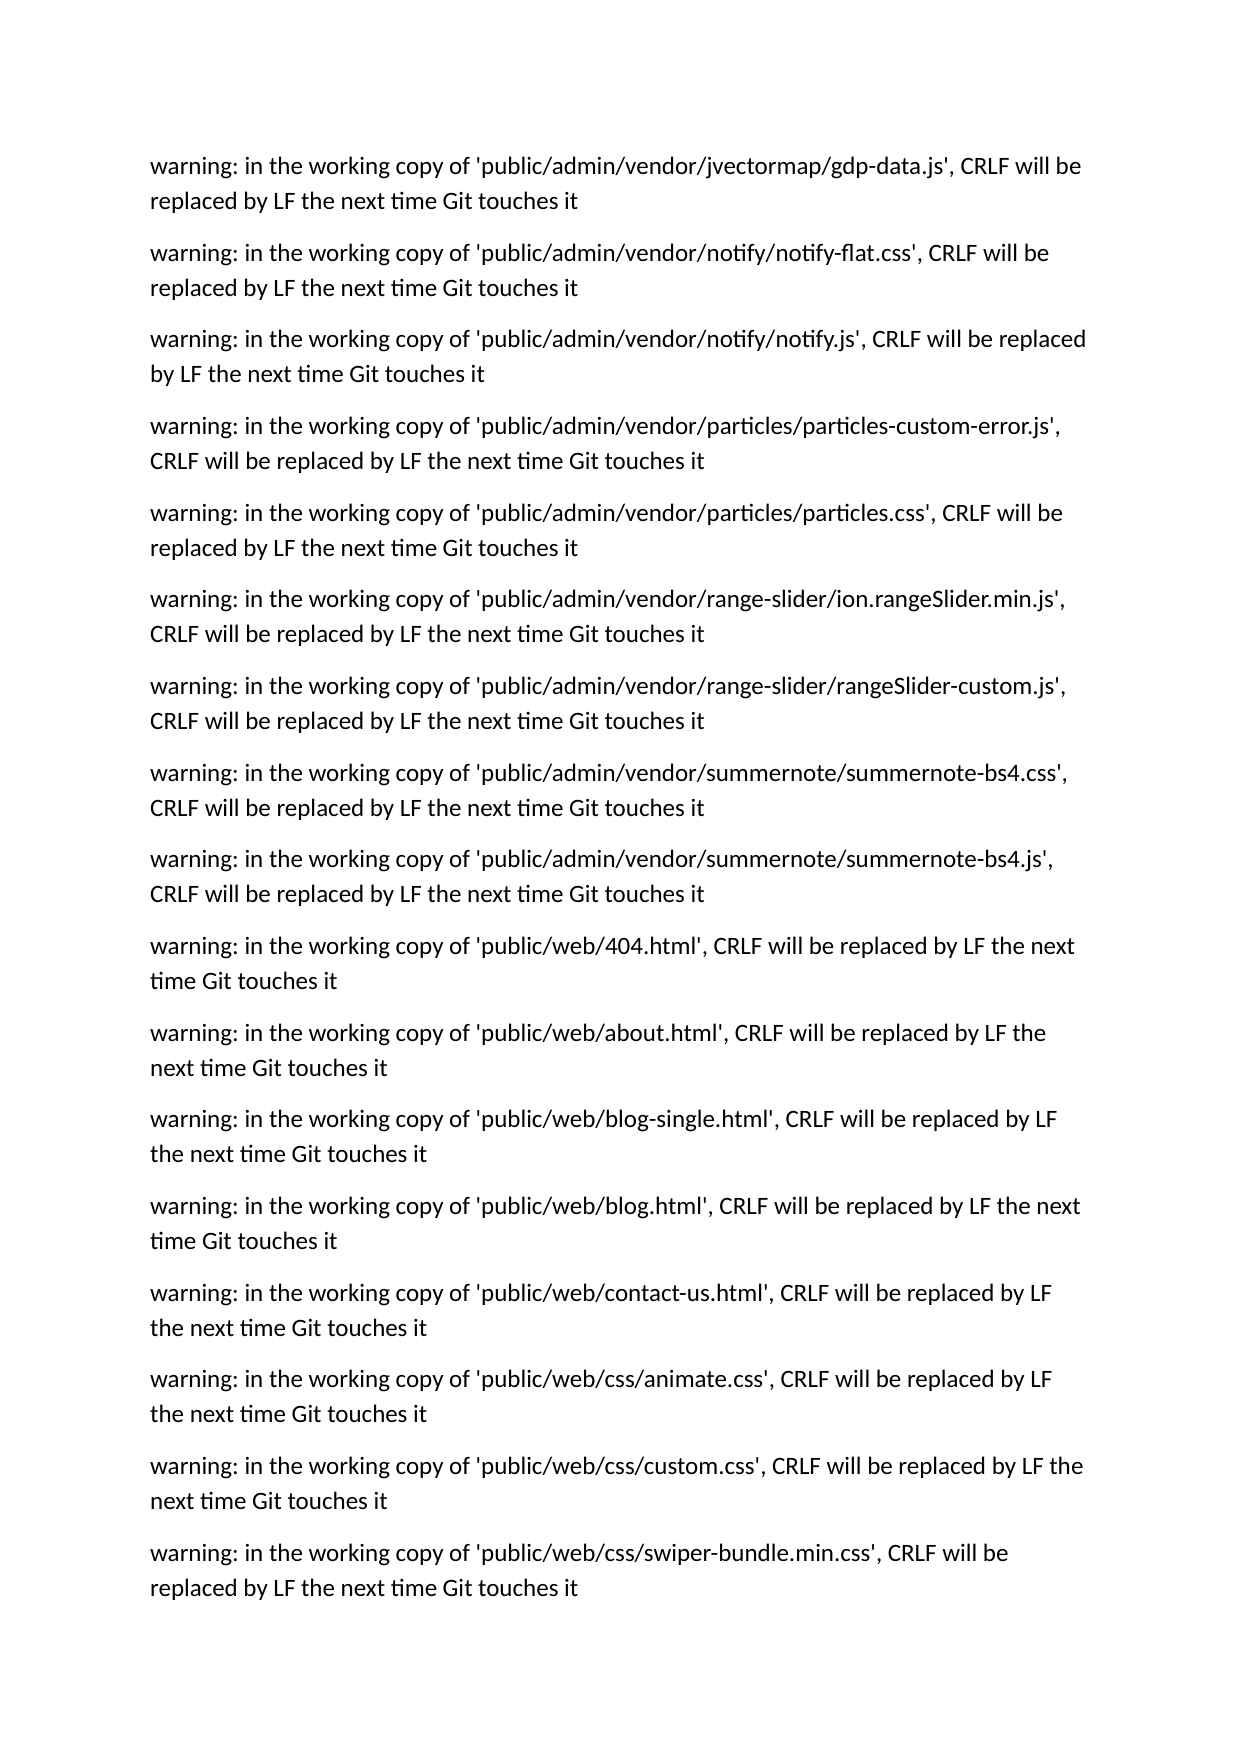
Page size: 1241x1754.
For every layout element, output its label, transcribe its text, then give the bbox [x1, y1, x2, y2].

text warning: in the working copy of 'public/web/css/swiper-bundle.min.css', CRLF will be replaced by LF the next time Git touches it [150, 1537, 1090, 1602]
text warning: in the working copy of 'public/web/about.html', CRLF will be replaced by LF the next time Git touches it [150, 1017, 1090, 1082]
text warning: in the working copy of 'public/admin/vendor/summernote/summernote-bs4.js', CRLF will be replaced by LF the next time Git touches it [150, 843, 1090, 909]
text warning: in the working copy of 'public/admin/vendor/jvectormap/gdp-data.js', CRLF will be replaced by LF the next time Git touches it [150, 150, 1090, 216]
text warning: in the working copy of 'public/admin/vendor/notify/notify-flat.css', CRLF will be replaced by LF the next time Git touches it [150, 237, 1090, 302]
text warning: in the working copy of 'public/web/404.html', CRLF will be replaced by LF the next time Git touches it [150, 930, 1090, 996]
text warning: in the working copy of 'public/admin/vendor/summernote/summernote-bs4.css', CRLF will be replaced by LF the next time Git touches it [150, 757, 1090, 822]
text warning: in the working copy of 'public/admin/vendor/range-slider/rangeSlider-custom.js', CRLF will be replaced by LF the next time Git touches it [150, 670, 1090, 736]
text warning: in the working copy of 'public/web/contact-us.html', CRLF will be replaced by LF the next time Git touches it [150, 1277, 1090, 1342]
text warning: in the working copy of 'public/admin/vendor/particles/particles.css', CRLF will be replaced by LF the next time Git touches it [150, 497, 1090, 562]
text warning: in the working copy of 'public/web/blog.html', CRLF will be replaced by LF the next time Git touches it [150, 1190, 1090, 1256]
text warning: in the working copy of 'public/admin/vendor/notify/notify.js', CRLF will be replaced by LF the next time Git touches it [150, 323, 1090, 389]
text warning: in the working copy of 'public/admin/vendor/range-slider/ion.rangeSlider.min.js', CRLF will be replaced by LF the next time Git touches it [150, 583, 1090, 649]
text warning: in the working copy of 'public/web/blog-single.html', CRLF will be replaced by LF the next time Git touches it [150, 1103, 1090, 1169]
text warning: in the working copy of 'public/admin/vendor/particles/particles-custom-error.js', CRLF will be replaced by LF the next time Git touches it [150, 410, 1090, 476]
text warning: in the working copy of 'public/web/css/custom.css', CRLF will be replaced by LF the next time Git touches it [150, 1450, 1090, 1516]
text warning: in the working copy of 'public/web/css/animate.css', CRLF will be replaced by LF the next time Git touches it [150, 1363, 1090, 1429]
